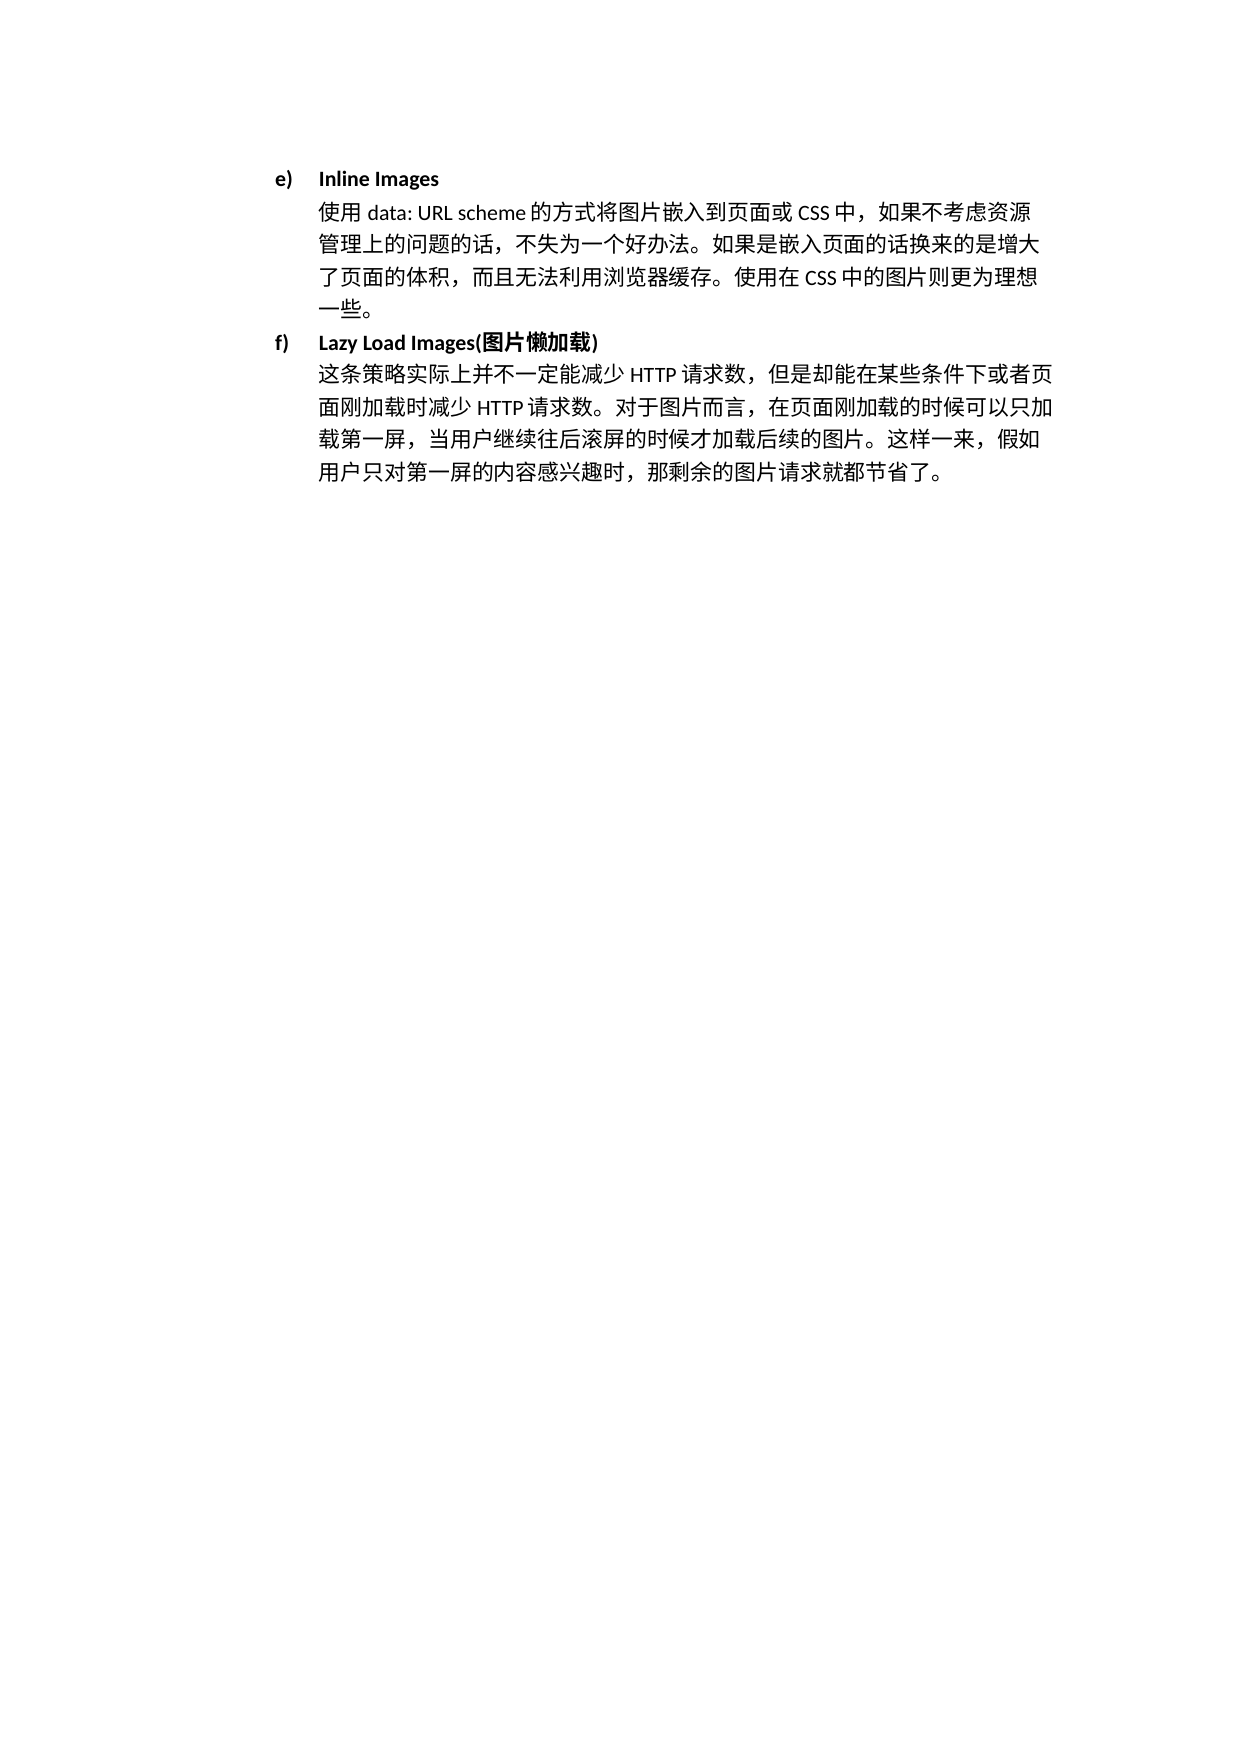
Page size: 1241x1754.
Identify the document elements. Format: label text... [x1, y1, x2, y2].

list Inline Images [275, 162, 1053, 194]
list 这条策略实际上并不一定能减少 HTTP请求数，但是却能在某些条件下或者页面刚加载时减少 HTTP请求数。对于图片而言，在页面刚加载的时候可以只加载第一屏，当用户继续往后滚屏的时候才加载后续的图片。这样一来，假如用户只对第一屏的内容感兴趣时，那剩余的图片请求就都节省了。 [319, 357, 1053, 487]
list 使用 data: URL scheme的方式将图片嵌入到页面或 CSS中，如果不考虑资源管理上的问题的话，不失为一个好办法。如果是嵌入页面的话换来的是增大了页面的体积，而且无法利用浏览器缓存。使用在 CSS中的图片则更为理想一些。 [319, 194, 1053, 324]
list Lazy Load Images(图片懒加载) [275, 324, 1053, 357]
